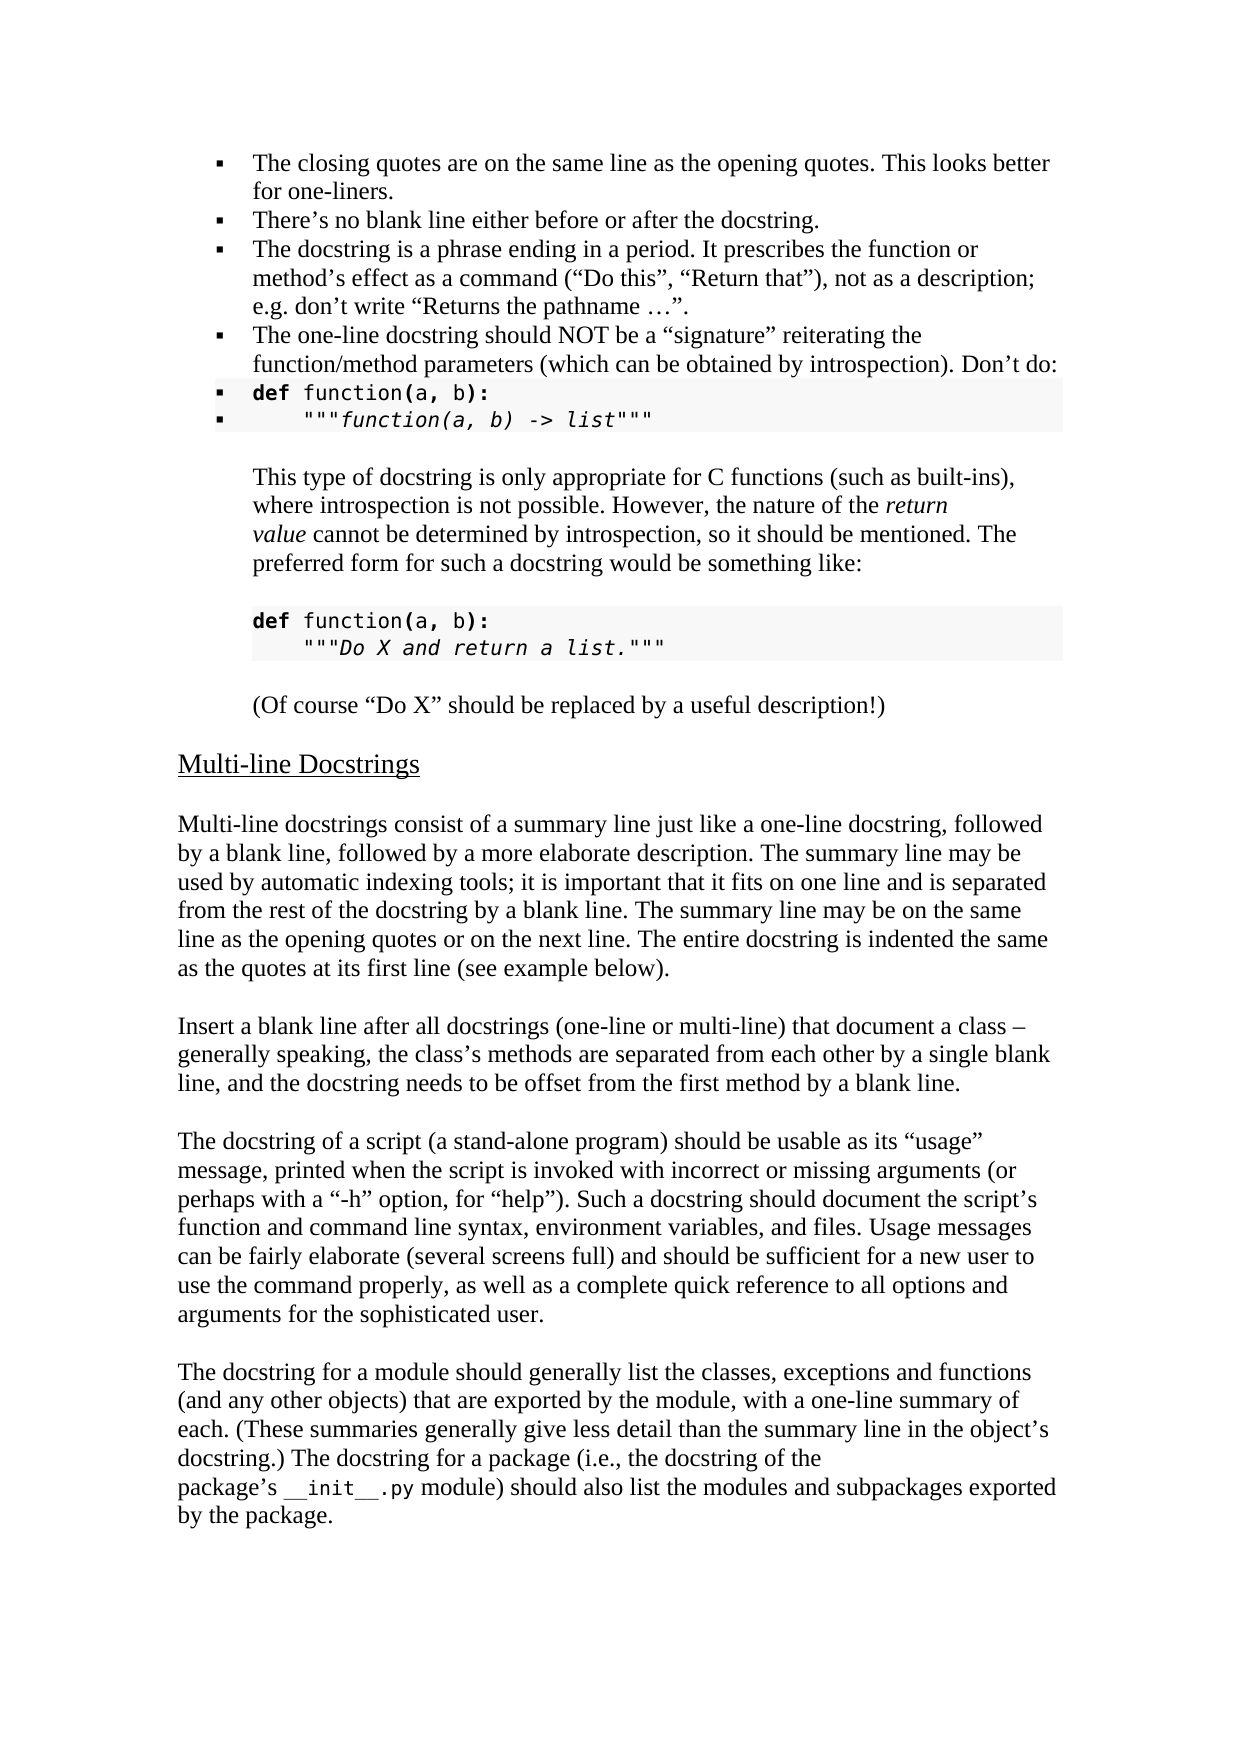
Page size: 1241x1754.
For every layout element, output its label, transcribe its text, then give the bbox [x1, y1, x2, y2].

text This type of docstring is only appropriate for C functions (such as built-ins), where introspection is not possible. However, the nature of the return value cannot be determined by introspection, so it should be mentioned. The preferred form for such a docstring would be something like: [252, 462, 1063, 577]
text The docstring of a script (a stand-alone program) should be usable as its “usage” message, printed when the script is invoked with incorrect or missing arguments (or perhaps with a “-h” option, for “help”). Such a docstring should document the script’s function and command line syntax, environment variables, and files. Usage messages can be fairly elaborate (several screens full) and should be sufficient for a new user to use the command properly, as well as a complete quick reference to all options and arguments for the sophisticated user. [177, 1126, 1063, 1327]
list """function(a, b) -> list""" [215, 405, 1063, 432]
list def function(a, b): [215, 378, 1063, 405]
list The closing quotes are on the same line as the opening quotes. This looks better for one-liners. [215, 148, 1063, 205]
text Insert a blank line after all docstrings (one-line or multi-line) that document a class – generally speaking, the class’s methods are separated from each other by a single blank line, and the docstring needs to be offset from the first method by a blank line. [177, 1011, 1063, 1097]
text """Do X and return a list.""" [252, 633, 1063, 661]
text (Of course “Do X” should be replaced by a useful description!) [252, 690, 1063, 718]
text Multi-line Docstrings [177, 748, 1063, 780]
text def function(a, b): [252, 606, 1063, 633]
list The docstring is a phrase ending in a period. It prescribes the function or method’s effect as a command (“Do this”, “Return that”), not as a description; e.g. don’t write “Returns the pathname …”. [215, 234, 1063, 320]
list There’s no blank line either before or after the docstring. [215, 205, 1063, 234]
list The one-line docstring should NOT be a “signature” reiterating the function/method parameters (which can be obtained by introspection). Don’t do: [215, 320, 1063, 378]
text The docstring for a module should generally list the classes, exceptions and functions (and any other objects) that are exported by the module, with a one-line summary of each. (These summaries generally give less detail than the summary line in the object’s docstring.) The docstring for a package (i.e., the docstring of the package’s __init__.py module) should also list the modules and subpackages exported by the package. [177, 1357, 1063, 1529]
text Multi-line docstrings consist of a summary line just like a one-line docstring, followed by a blank line, followed by a more elaborate description. The summary line may be used by automatic indexing tools; it is important that it fits on one line and is separated from the rest of the docstring by a blank line. The summary line may be on the same line as the opening quotes or on the next line. The entire docstring is indented the same as the quotes at its first line (see example below). [177, 809, 1063, 982]
